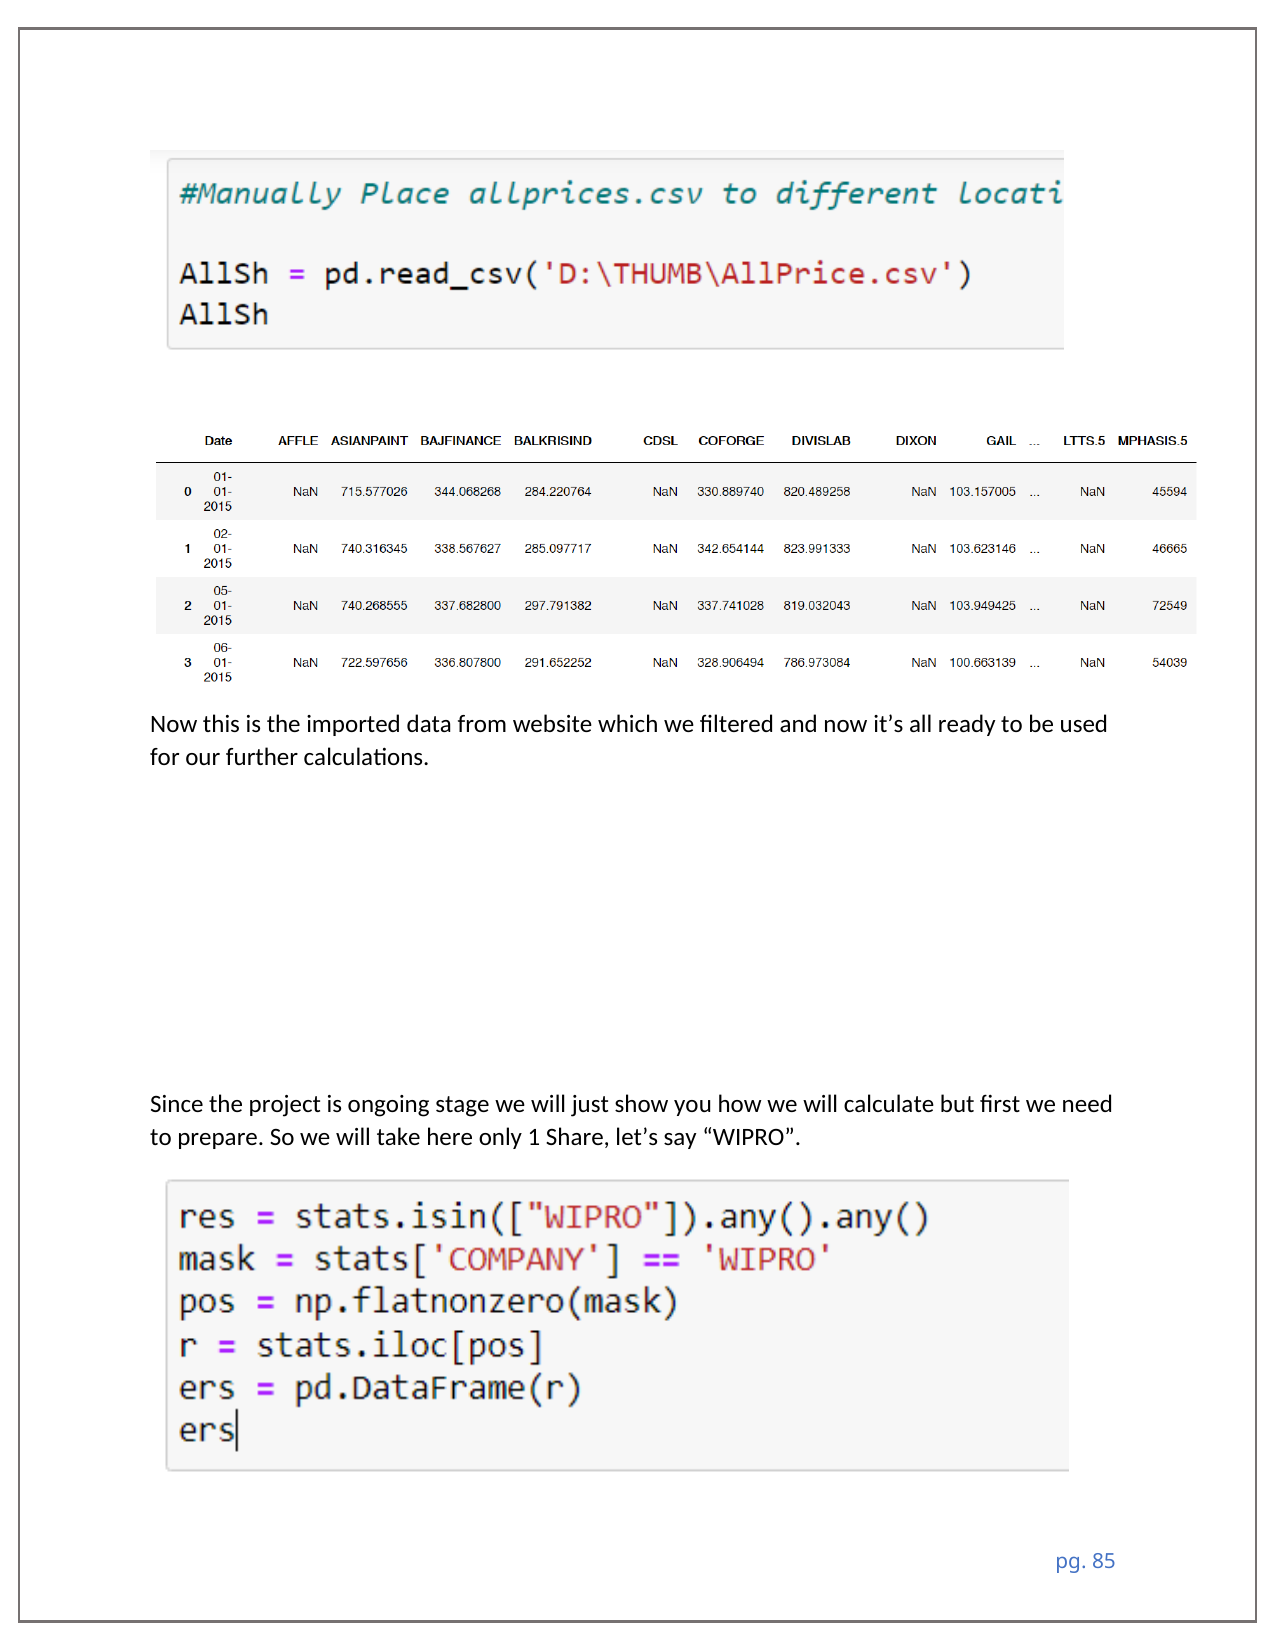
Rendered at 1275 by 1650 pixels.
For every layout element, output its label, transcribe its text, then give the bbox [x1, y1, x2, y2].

picture [150, 1170, 1069, 1488]
text Since the project is ongoing stage we will just show you how we will calculate but first we need to prepare. So we will take here only 1 Share, let’s say “WIPRO”. [150, 1088, 1125, 1151]
picture [150, 150, 1064, 389]
picture [150, 407, 1200, 689]
text Now this is the imported data from website which we filtered and now it’s all ready to be used for our further calculations. [150, 708, 1125, 771]
